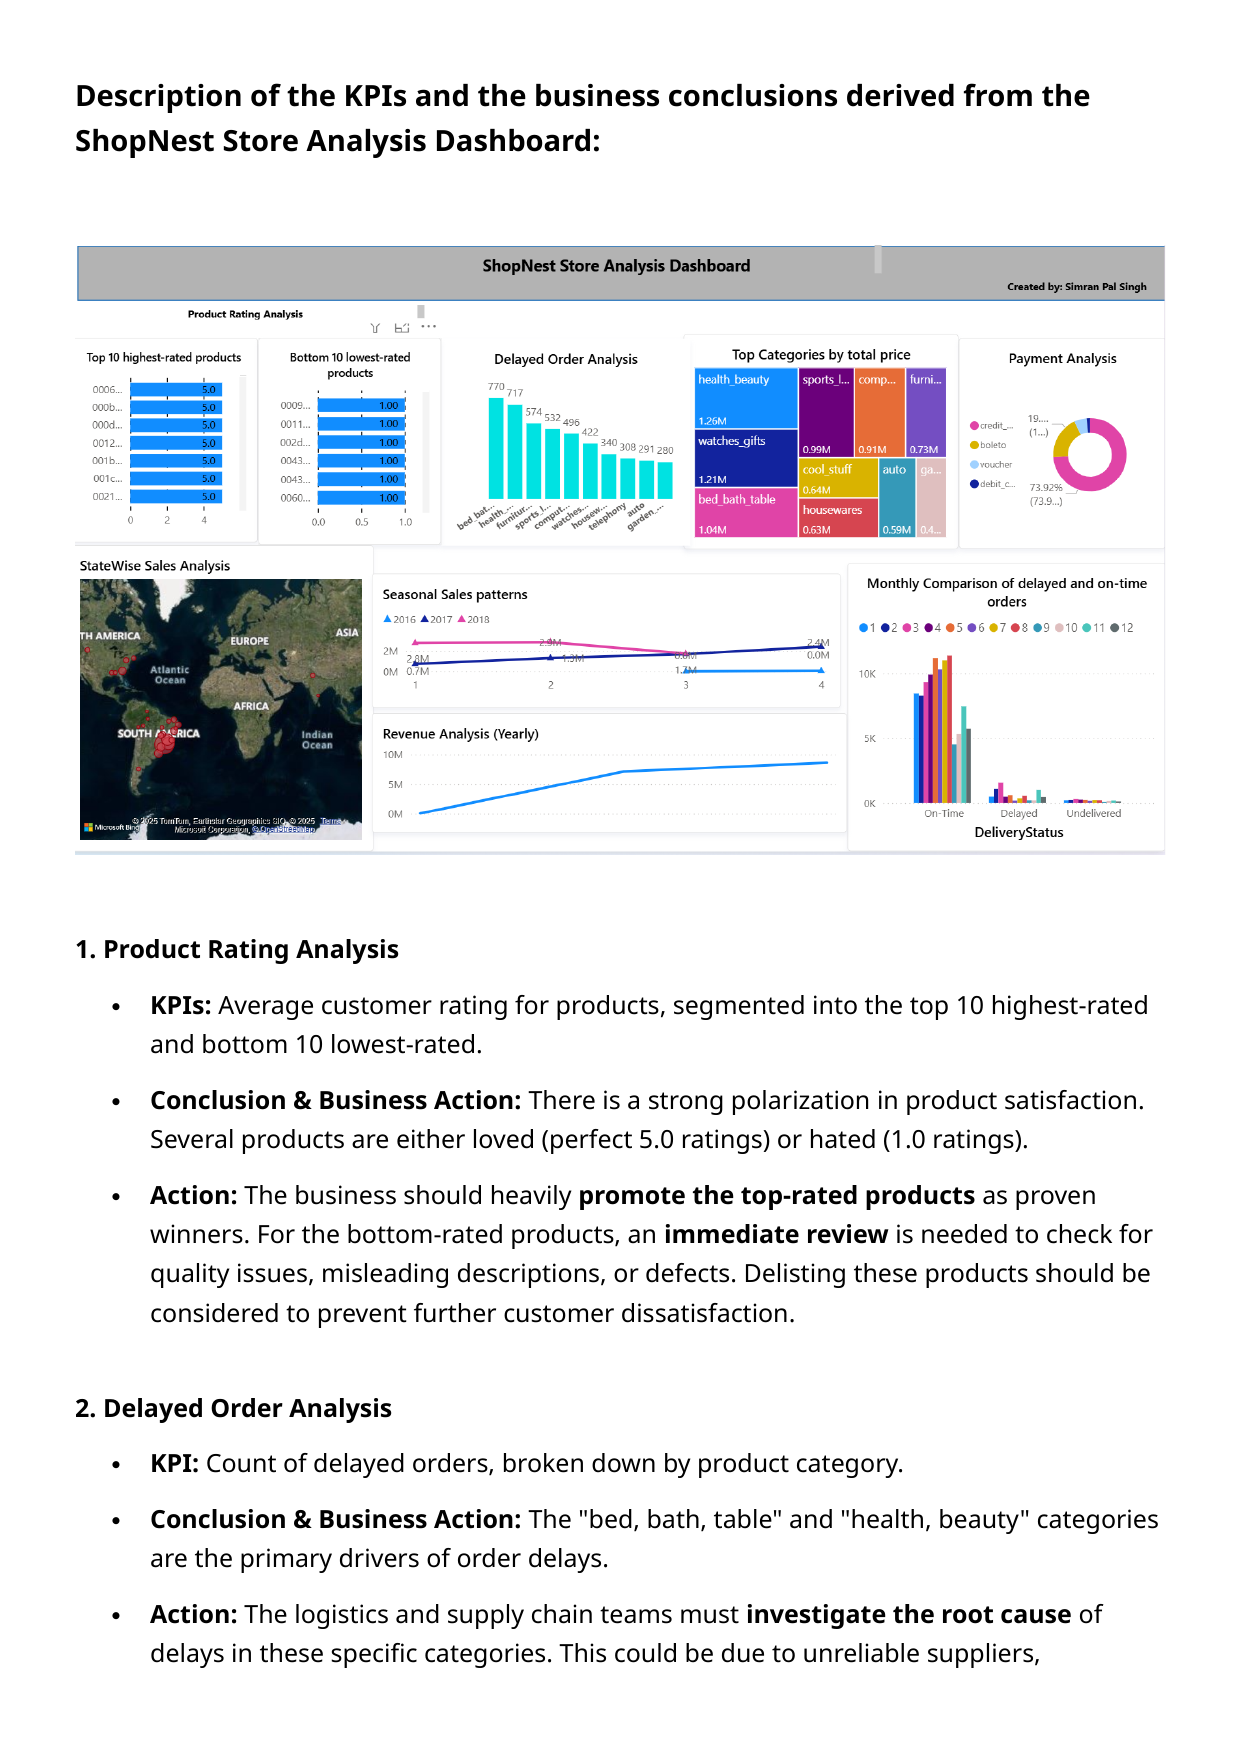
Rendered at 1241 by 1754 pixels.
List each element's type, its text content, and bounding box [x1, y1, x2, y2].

picture [75, 245, 1166, 855]
list Conclusion & Business Action: There is a strong polarization in product satisfaction. Several products are either loved (perfect 5.0 ratings) or hated (1.0 ratings). [112, 1083, 1165, 1156]
list KPI: Count of delayed orders, broken down by product category. [112, 1446, 1165, 1480]
text Description of the KPIs and the business conclusions derived from the ShopNest Store Analysis Dashboard: [75, 75, 1165, 160]
text 2. Delayed Order Analysis [75, 1390, 1165, 1424]
list Action: The business should heavily promote the top-rated products as proven winners. For the bottom-rated products, an immediate review is needed to check for quality issues, misleading descriptions, or defects. Delisting these products should be considered to prevent further customer dissatisfaction. [112, 1178, 1165, 1329]
list KPIs: Average customer rating for products, segmented into the top 10 highest-rated and bottom 10 lowest-rated. [112, 988, 1165, 1061]
list Conclusion & Business Action: The "bed, bath, table" and "health, beauty" categories are the primary drivers of order delays. [112, 1502, 1165, 1575]
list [112, 1597, 1165, 1670]
text 1. Product Rating Analysis [75, 932, 1165, 966]
